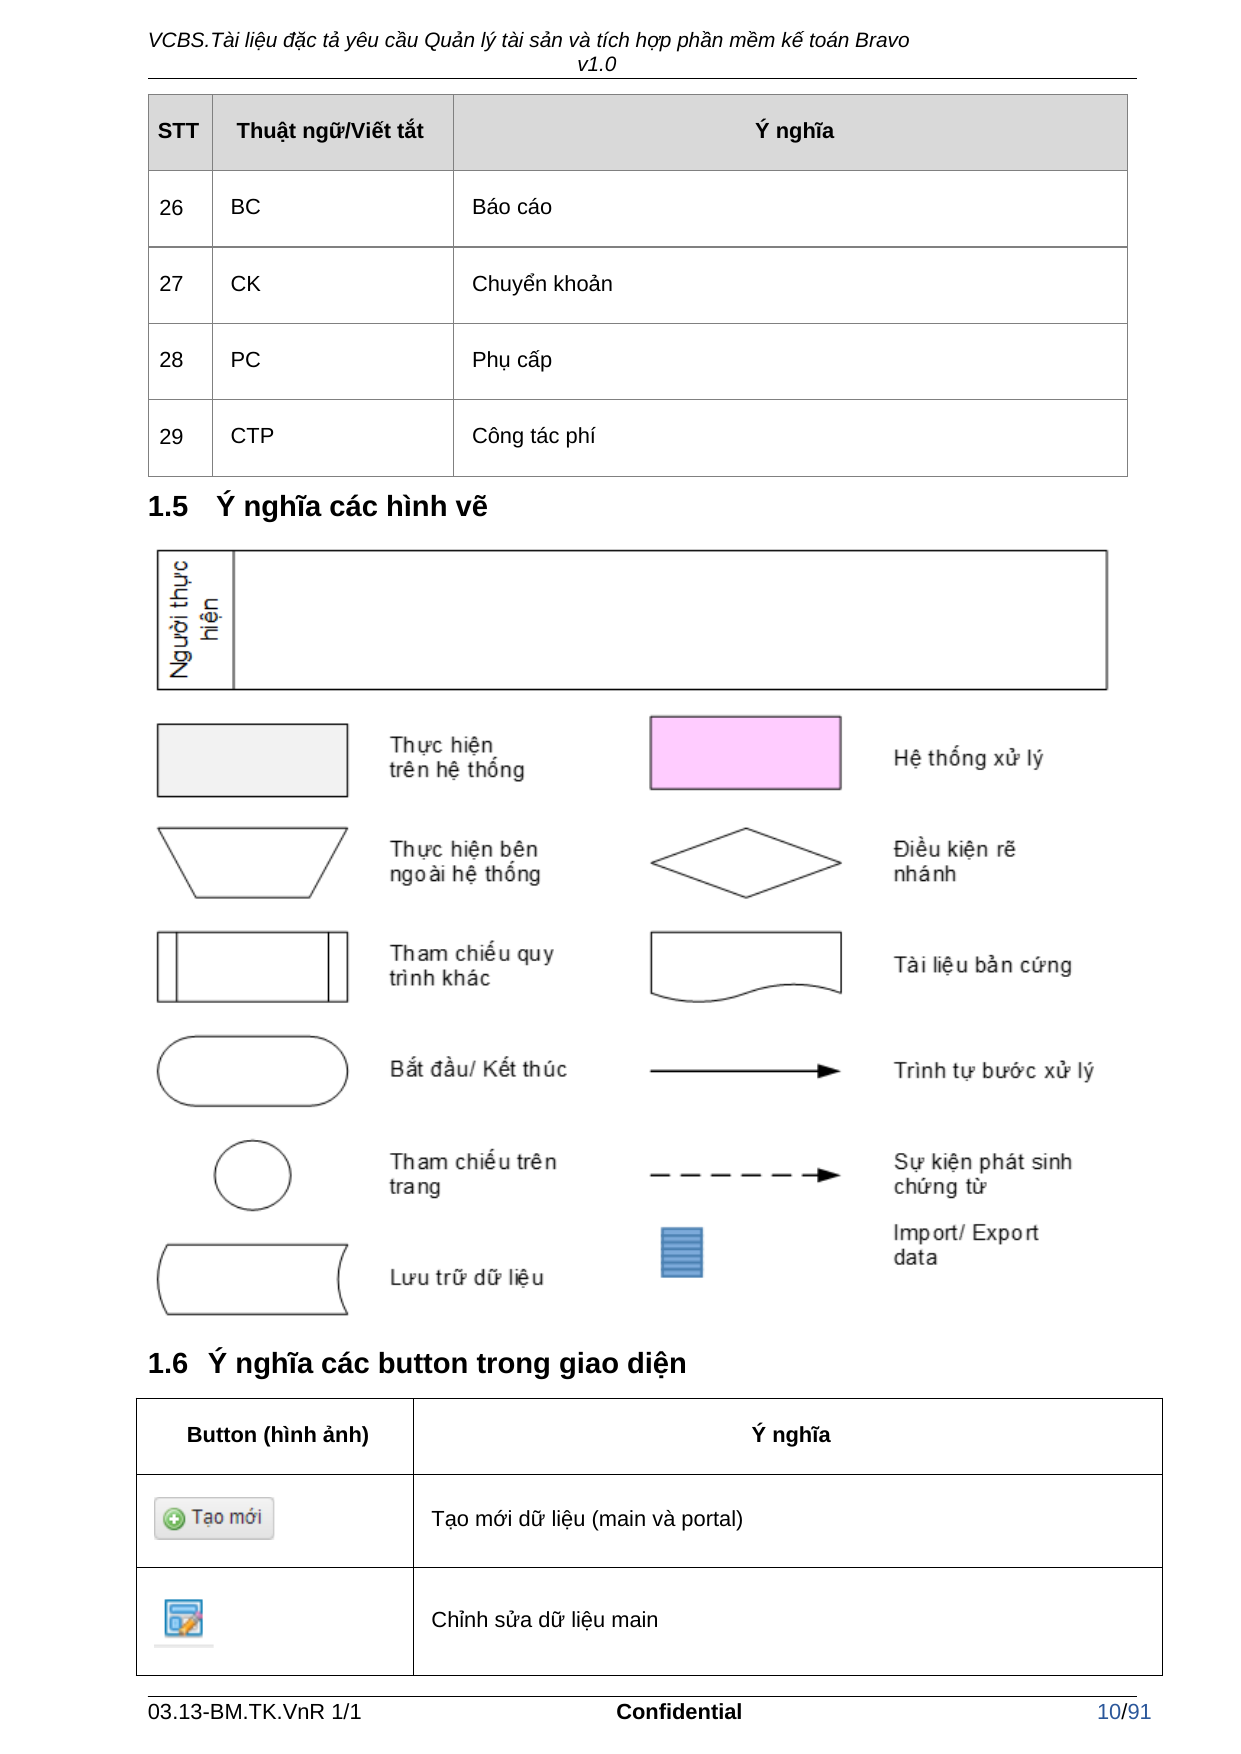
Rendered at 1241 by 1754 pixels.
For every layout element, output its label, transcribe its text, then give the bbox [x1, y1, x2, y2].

table_cell [149, 400, 212, 476]
table_cell [149, 171, 212, 246]
subtitle Ý nghĩa các button trong giao diện [148, 1346, 1137, 1380]
table_cell CTP [213, 400, 453, 476]
picture [154, 1591, 214, 1648]
table_cell [149, 248, 212, 323]
table_cell Chuyển khoản [454, 248, 1127, 323]
table_header Ý nghĩa [454, 95, 1127, 170]
picture [154, 1497, 275, 1540]
table_cell Phụ cấp [454, 324, 1127, 399]
table_header Thuật ngữ/Viết tắt [213, 95, 453, 170]
table_cell [137, 1475, 413, 1567]
table_header STT [149, 95, 212, 170]
table_header Button (hình ảnh) [137, 1399, 413, 1474]
table_header Ý nghĩa [414, 1399, 1162, 1474]
table_cell Báo cáo [454, 171, 1127, 246]
table_cell BC [213, 171, 453, 246]
table_cell CK [213, 248, 453, 323]
subtitle Ý nghĩa các hình vẽ [148, 489, 1137, 523]
picture [147, 540, 1123, 1330]
table_cell Công tác phí [454, 400, 1127, 476]
table_cell [137, 1568, 413, 1674]
table_cell Chỉnh sửa dữ liệu main [414, 1568, 1162, 1674]
table_cell [149, 324, 212, 399]
table_cell PC [213, 324, 453, 399]
table_cell Tạo mới dữ liệu (main và portal) [414, 1475, 1162, 1567]
